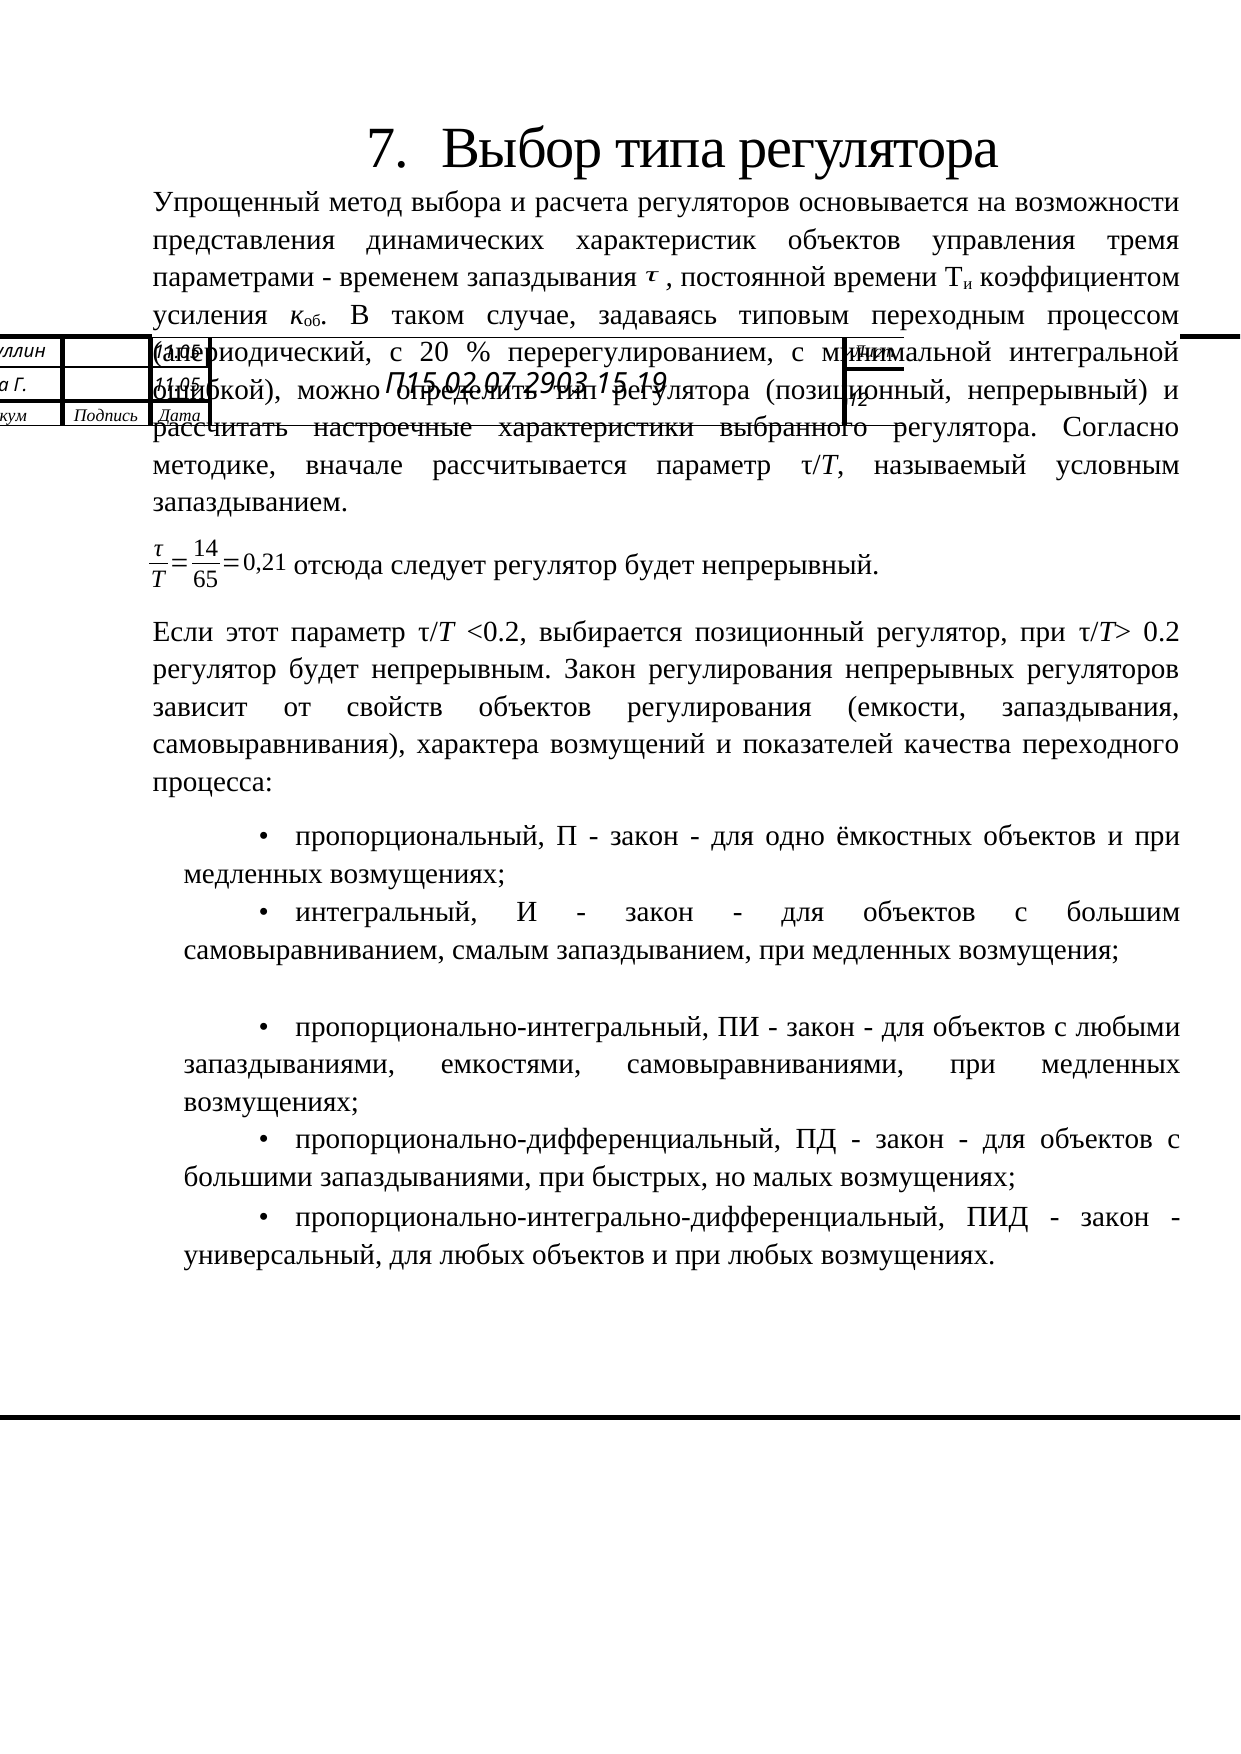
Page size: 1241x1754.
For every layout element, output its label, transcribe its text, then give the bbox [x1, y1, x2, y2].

list пропорционально-интегральный, ПИ - закон - для объектов с любыми запаздываниями, емкостями, самовыравниваниями, при медленных возмущениях; [183, 1005, 1181, 1117]
list пропорционально-интегрально-дифференциальный, ПИД - закон - универсальный, для любых объектов и при любых возмущениях. [183, 1195, 1181, 1270]
title Выбор типа регулятора [185, 113, 1181, 180]
text Упрощенный метод выбора и расчета регуляторов основывается на возможности представления динамических характеристик объектов управления тремя параметрами - временем запаздывания , постоянной времени Ти коэффициентом усиления коб. В таком случае, задаваясь типовым переходным процессом (апериодический, с 20 % перерегулированием, с минимальной интегральной ошибкой), можно определить тип регулятора (позиционный, непрерывный) и рассчитать настроечные характеристики выбранного регулятора. Согласно методике, вначале рассчитывается параметр τ/Т, называемый условным запаздыванием. [152, 180, 1180, 518]
list пропорциональный, П - закон - для одно ёмкостных объектов и при медленных возмущениях; [183, 814, 1181, 889]
list интегральный, И - закон - для объектов с большим самовыравниванием, смалым запаздыванием, при медленных возмущения; [183, 890, 1181, 965]
text Если этот параметр τ/Т <0.2, выбирается позиционный регулятор, при τ/Т> 0.2 регулятор будет непрерывным. Закон регулирования непрерывных регуляторов зависит от свойств объектов регулирования (емкости, запаздывания, самовыравнивания), характера возмущений и показателей качества переходного процесса: [152, 610, 1180, 798]
list пропорционально-дифференциальный, ПД - закон - для объектов с большими запаздываниями, при быстрых, но малых возмущениях; [183, 1117, 1181, 1192]
text отсюда следует регулятор будет непрерывный. [148, 534, 1180, 593]
